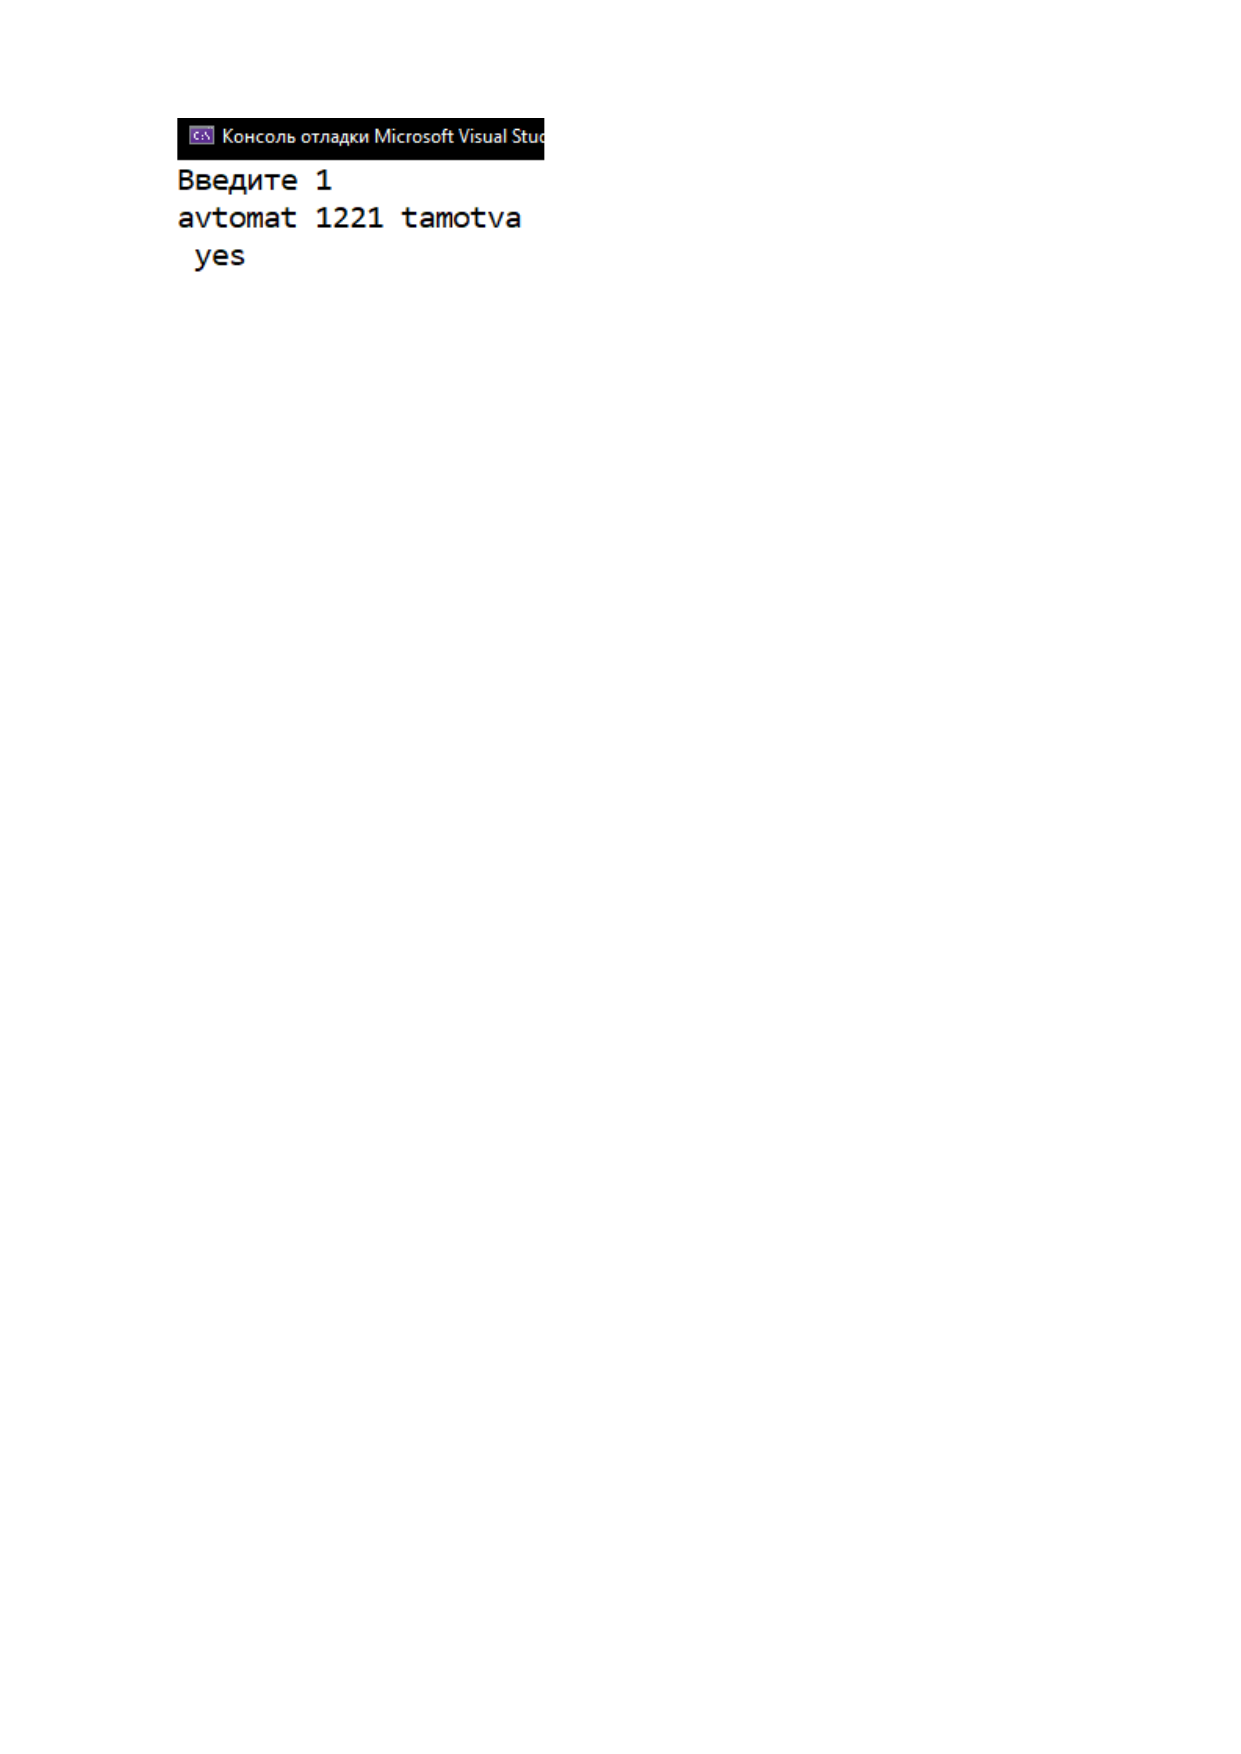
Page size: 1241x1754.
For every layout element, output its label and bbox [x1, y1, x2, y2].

picture [177, 118, 545, 278]
